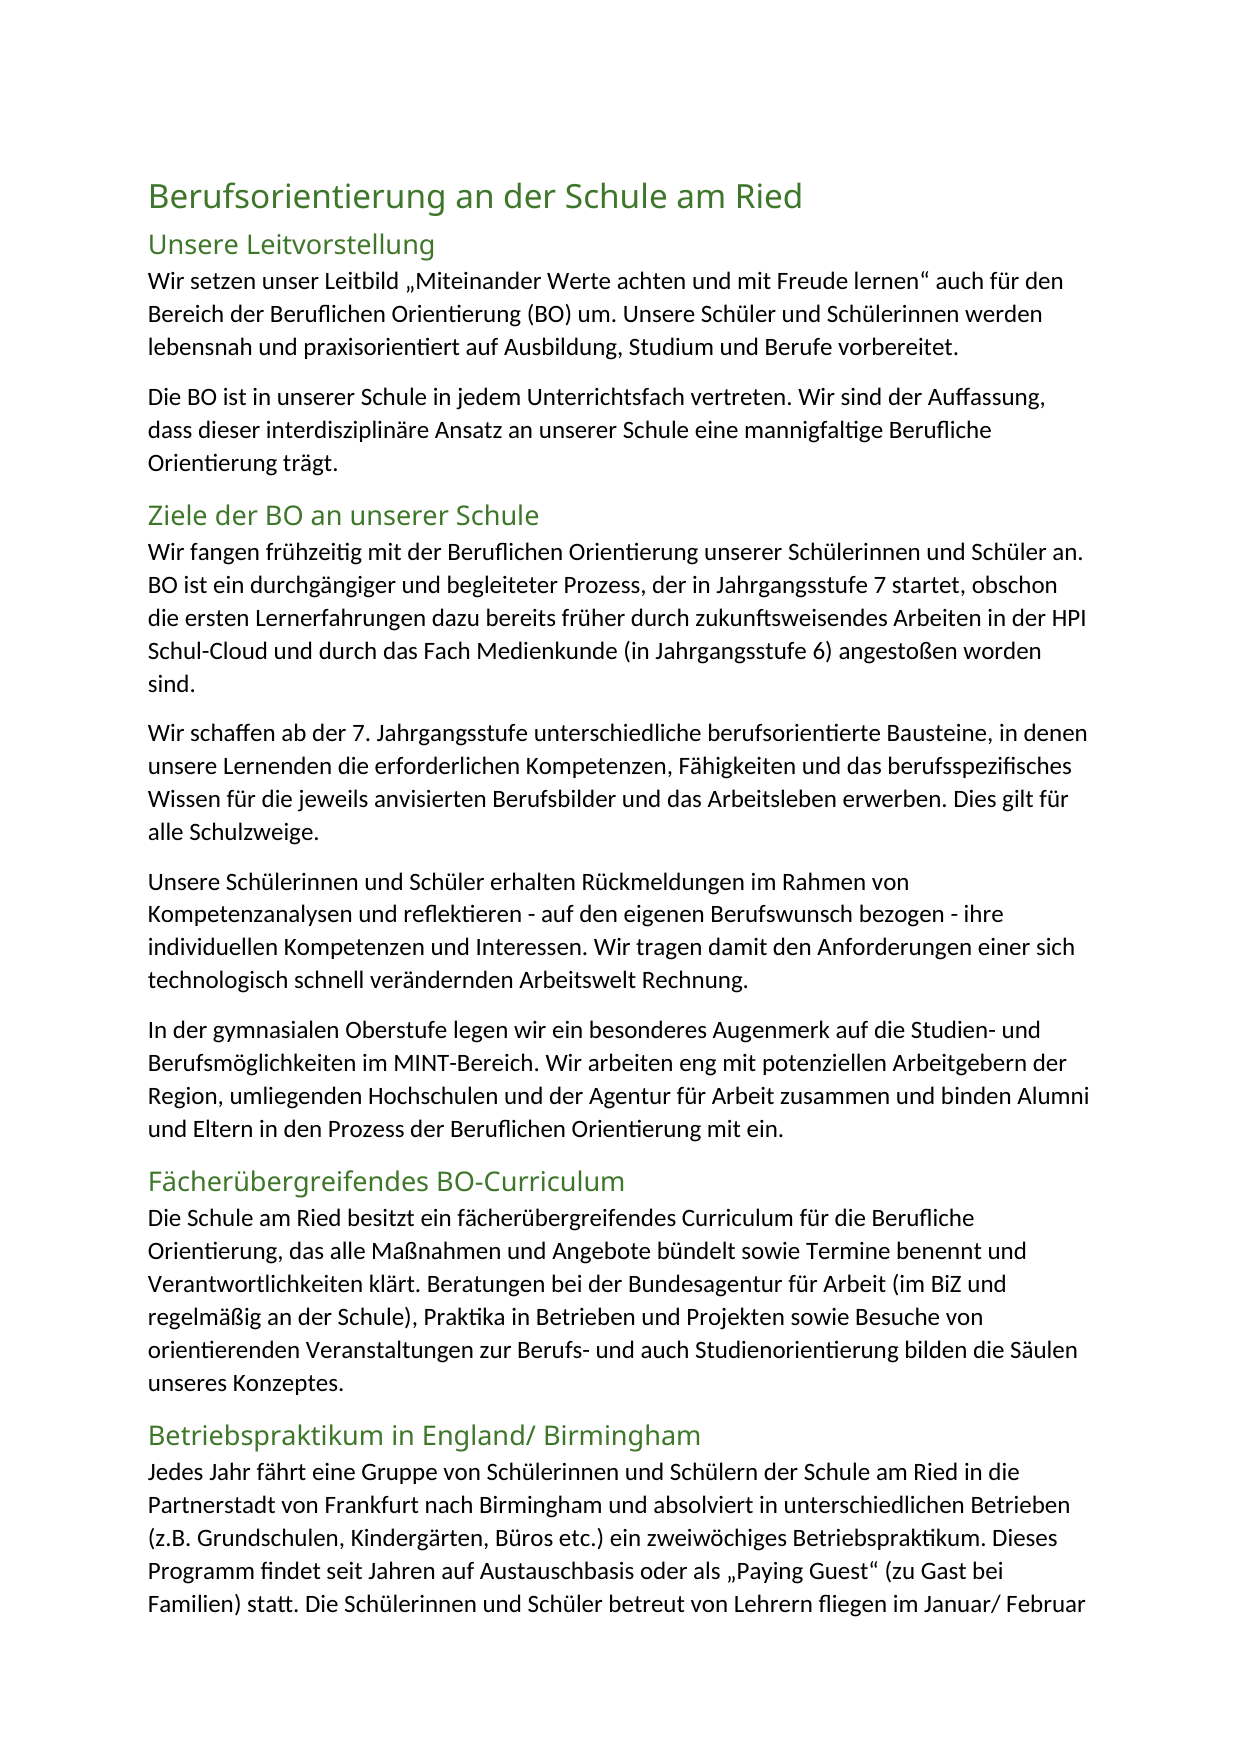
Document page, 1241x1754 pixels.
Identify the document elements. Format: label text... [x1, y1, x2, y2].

text Wir schaffen ab der 7. Jahrgangsstufe unterschiedliche berufsorientierte Bausteine, in denen unsere Lernenden die erforderlichen Kompetenzen, Fähigkeiten und das berufsspezifisches Wissen für die jeweils anvisierten Berufsbilder und das Arbeitsleben erwerben. Dies gilt für alle Schulzweige. [148, 717, 1093, 847]
text Die BO ist in unserer Schule in jedem Unterrichtsfach vertreten. Wir sind der Auffassung, dass dieser interdisziplinäre Ansatz an unserer Schule eine mannigfaltige Berufliche Orientierung trägt. [148, 381, 1093, 477]
text Unsere Schülerinnen und Schüler erhalten Rückmeldungen im Rahmen von Kompetenzanalysen und reflektieren - auf den eigenen Berufswunsch bezogen - ihre individuellen Kompetenzen und Interessen. Wir tragen damit den Anforderungen einer sich technologisch schnell verändernden Arbeitswelt Rechnung. [148, 866, 1093, 995]
subtitle Fächerübergreifendes BO-Curriculum [148, 1162, 1093, 1199]
text In der gymnasialen Oberstufe legen wir ein besonderes Augenmerk auf die Studien- und Berufsmöglichkeiten im MINT-Bereich. Wir arbeiten eng mit potenziellen Arbeitgebern der Region, umliegenden Hochschulen und der Agentur für Arbeit zusammen und binden Alumni und Eltern in den Prozess der Beruflichen Orientierung mit ein. [148, 1014, 1093, 1143]
subtitle Unsere Leitvorstellung [148, 226, 1093, 263]
text Wir setzen unser Leitbild „Miteinander Werte achten und mit Freude lernen“ auch für den Bereich der Beruflichen Orientierung (BO) um. Unsere Schüler und Schülerinnen werden lebensnah und praxisorientiert auf Ausbildung, Studium und Berufe vorbereitet. [148, 266, 1093, 362]
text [148, 1456, 1093, 1618]
subtitle Ziele der BO an unserer Schule [148, 496, 1093, 533]
subtitle Betriebspraktikum in England/ Birmingham [148, 1416, 1093, 1453]
subtitle Berufsorientierung an der Schule am Ried [148, 173, 1093, 218]
text Die Schule am Ried besitzt ein fächerübergreifendes Curriculum für die Berufliche Orientierung, das alle Maßnahmen und Angebote bündelt sowie Termine benennt und Verantwortlichkeiten klärt. Beratungen bei der Bundesagentur für Arbeit (im BiZ und regelmäßig an der Schule), Praktika in Betrieben und Projekten sowie Besuche von orientierenden Veranstaltungen zur Berufs- und auch Studienorientierung bilden die Säulen unseres Konzeptes. [148, 1202, 1093, 1397]
text Wir fangen frühzeitig mit der Beruflichen Orientierung unserer Schülerinnen und Schüler an. BO ist ein durchgängiger und begleiteter Prozess, der in Jahrgangsstufe 7 startet, obschon die ersten Lernerfahrungen dazu bereits früher durch zukunftsweisendes Arbeiten in der HPI Schul-Cloud und durch das Fach Medienkunde (in Jahrgangsstufe 6) angestoßen worden sind. [148, 536, 1093, 698]
